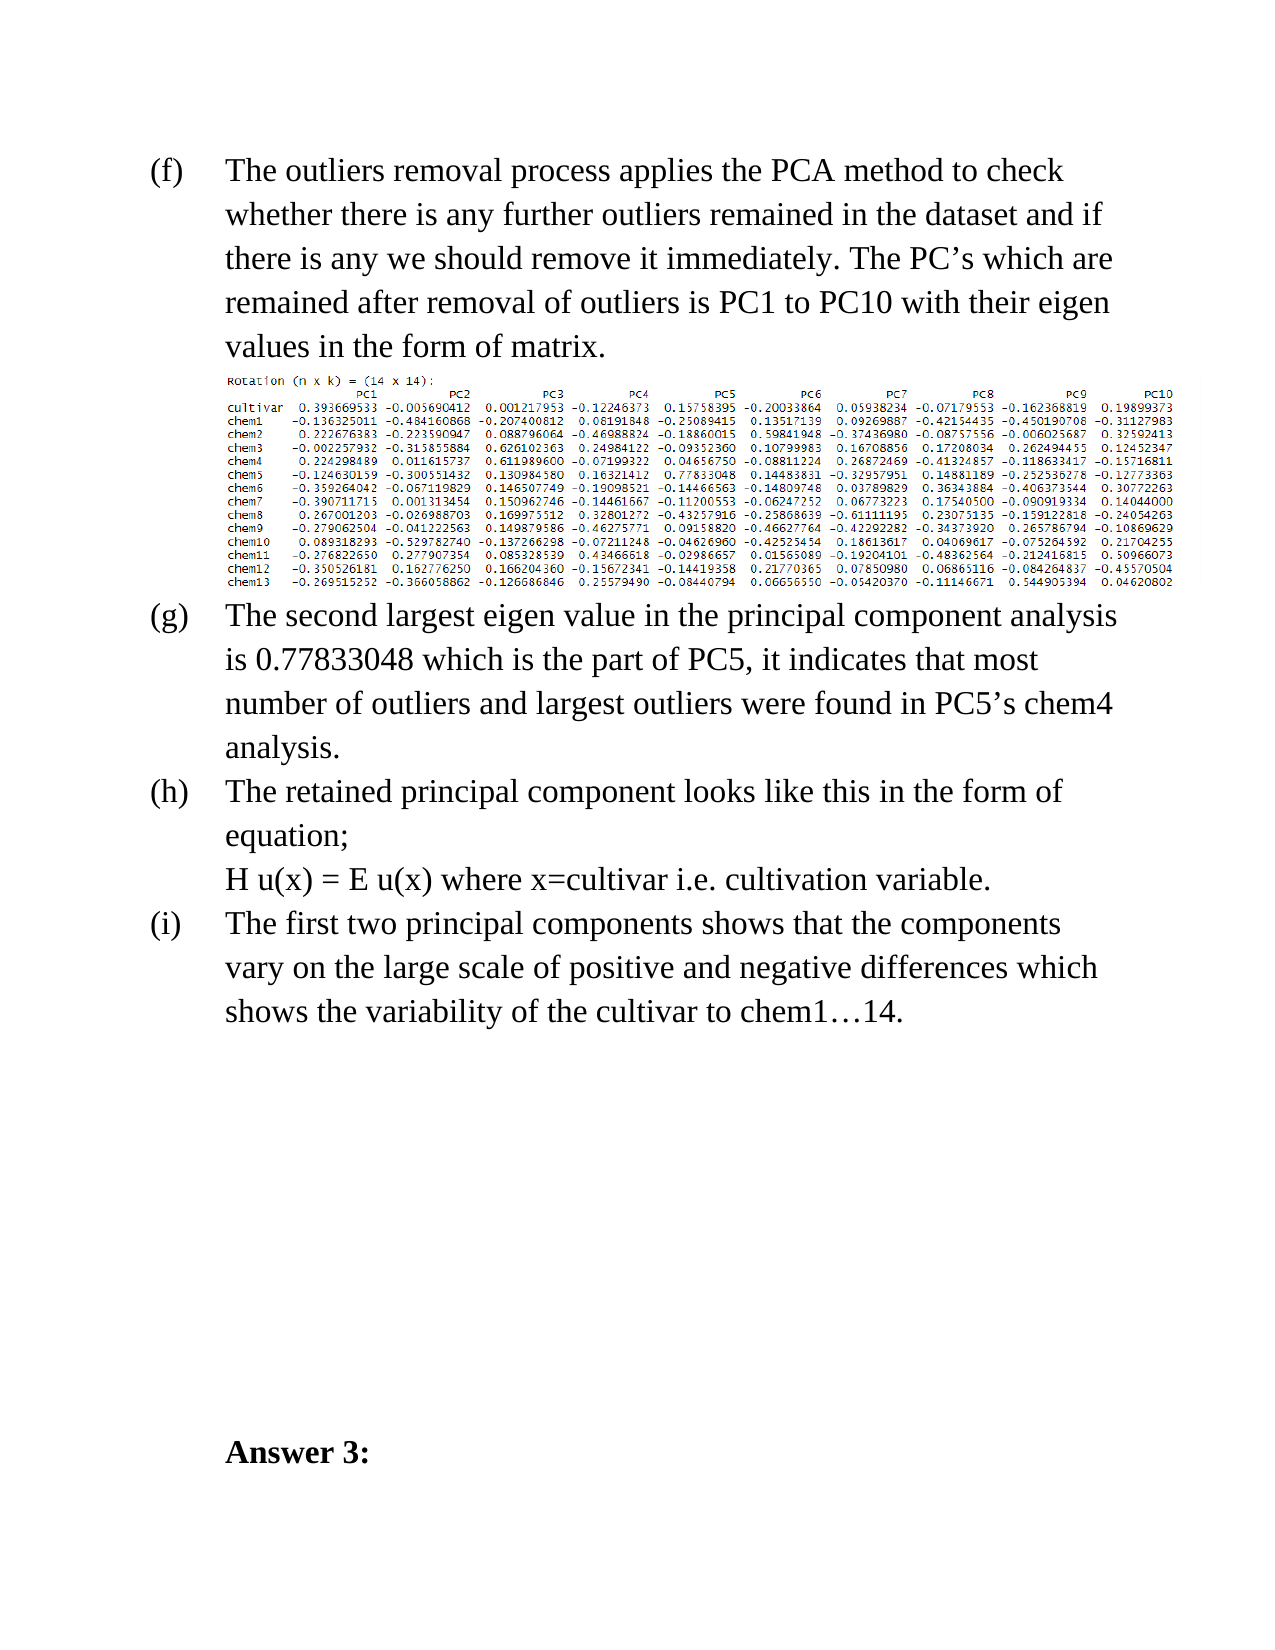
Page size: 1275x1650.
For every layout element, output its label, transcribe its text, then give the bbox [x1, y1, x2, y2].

picture [225, 370, 1200, 590]
list The outliers removal process applies the PCA method to check whether there is any further outliers remained in the dataset and if there is any we should remove it immediately. The PC’s which are remained after removal of outliers is PC1 to PC10 with their eigen values in the form of matrix. [150, 150, 1125, 364]
list The retained principal component looks like this in the form of equation; [150, 771, 1125, 854]
list The first two principal components shows that the components vary on the large scale of positive and negative differences which shows the variability of the cultivar to chem1…14. [150, 904, 1125, 1030]
list Answer 3: [225, 1432, 1125, 1471]
list The second largest eigen value in the principal component analysis is 0.77833048 which is the part of PC5, it indicates that most number of outliers and largest outliers were found in PC5’s chem4 analysis. [150, 595, 1125, 766]
list H u(x) = E u(x) where x=cultivar i.e. cultivation variable. [225, 859, 1125, 898]
